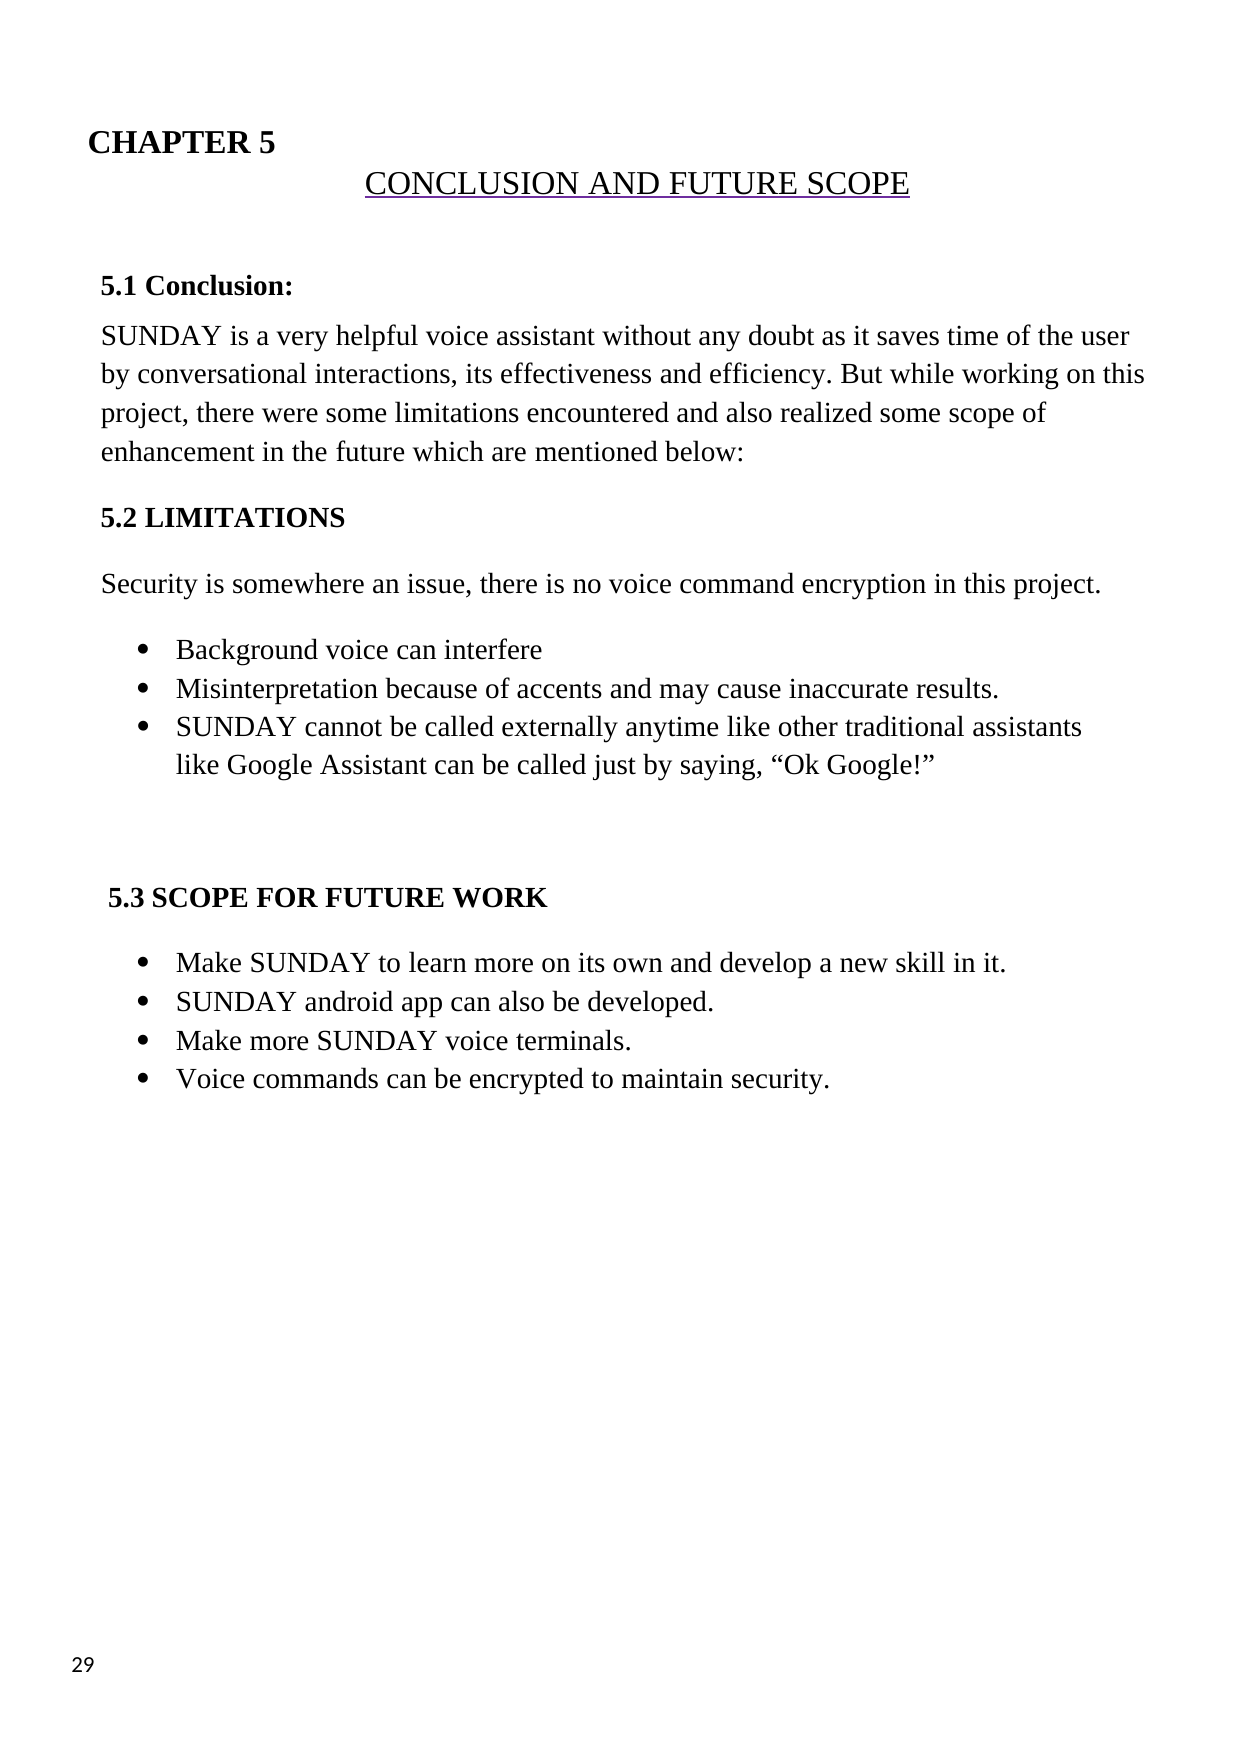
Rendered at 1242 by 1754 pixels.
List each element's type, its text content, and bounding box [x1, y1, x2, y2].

list Background voice can interfere [138, 632, 1214, 666]
subtitle SCOPE FOR FUTURE WORK [108, 880, 1214, 913]
text Security is somewhere an issue, there is no voice command encryption in this project. [101, 566, 1214, 599]
text SUNDAY is a very helpful voice assistant without any doubt as it saves time of the user by conversational interactions, its effectiveness and efficiency. But while working on this project, there were some limitations encountered and also realized some scope of enhancement in the future which are mentioned below: [101, 318, 1153, 467]
list Make more SUNDAY voice terminals. [138, 1023, 1214, 1056]
list SUNDAY cannot be called externally anytime like other traditional assistants like Google Assistant can be called just by saying, “Ok Google!” [138, 709, 1128, 781]
subtitle CHAPTER 5 [87, 122, 787, 161]
subtitle Conclusion: [100, 268, 1214, 302]
list Make SUNDAY to learn more on its own and develop a new skill in it. [138, 945, 1214, 979]
list Misinterpretation because of accents and may cause inaccurate results. [138, 671, 1214, 704]
list SUNDAY android app can also be developed. [138, 984, 1214, 1018]
subtitle LIMITATIONS [100, 500, 1214, 533]
text CONCLUSION AND FUTURE SCOPE [363, 163, 912, 201]
list Voice commands can be encrypted to maintain security. [138, 1061, 1214, 1095]
